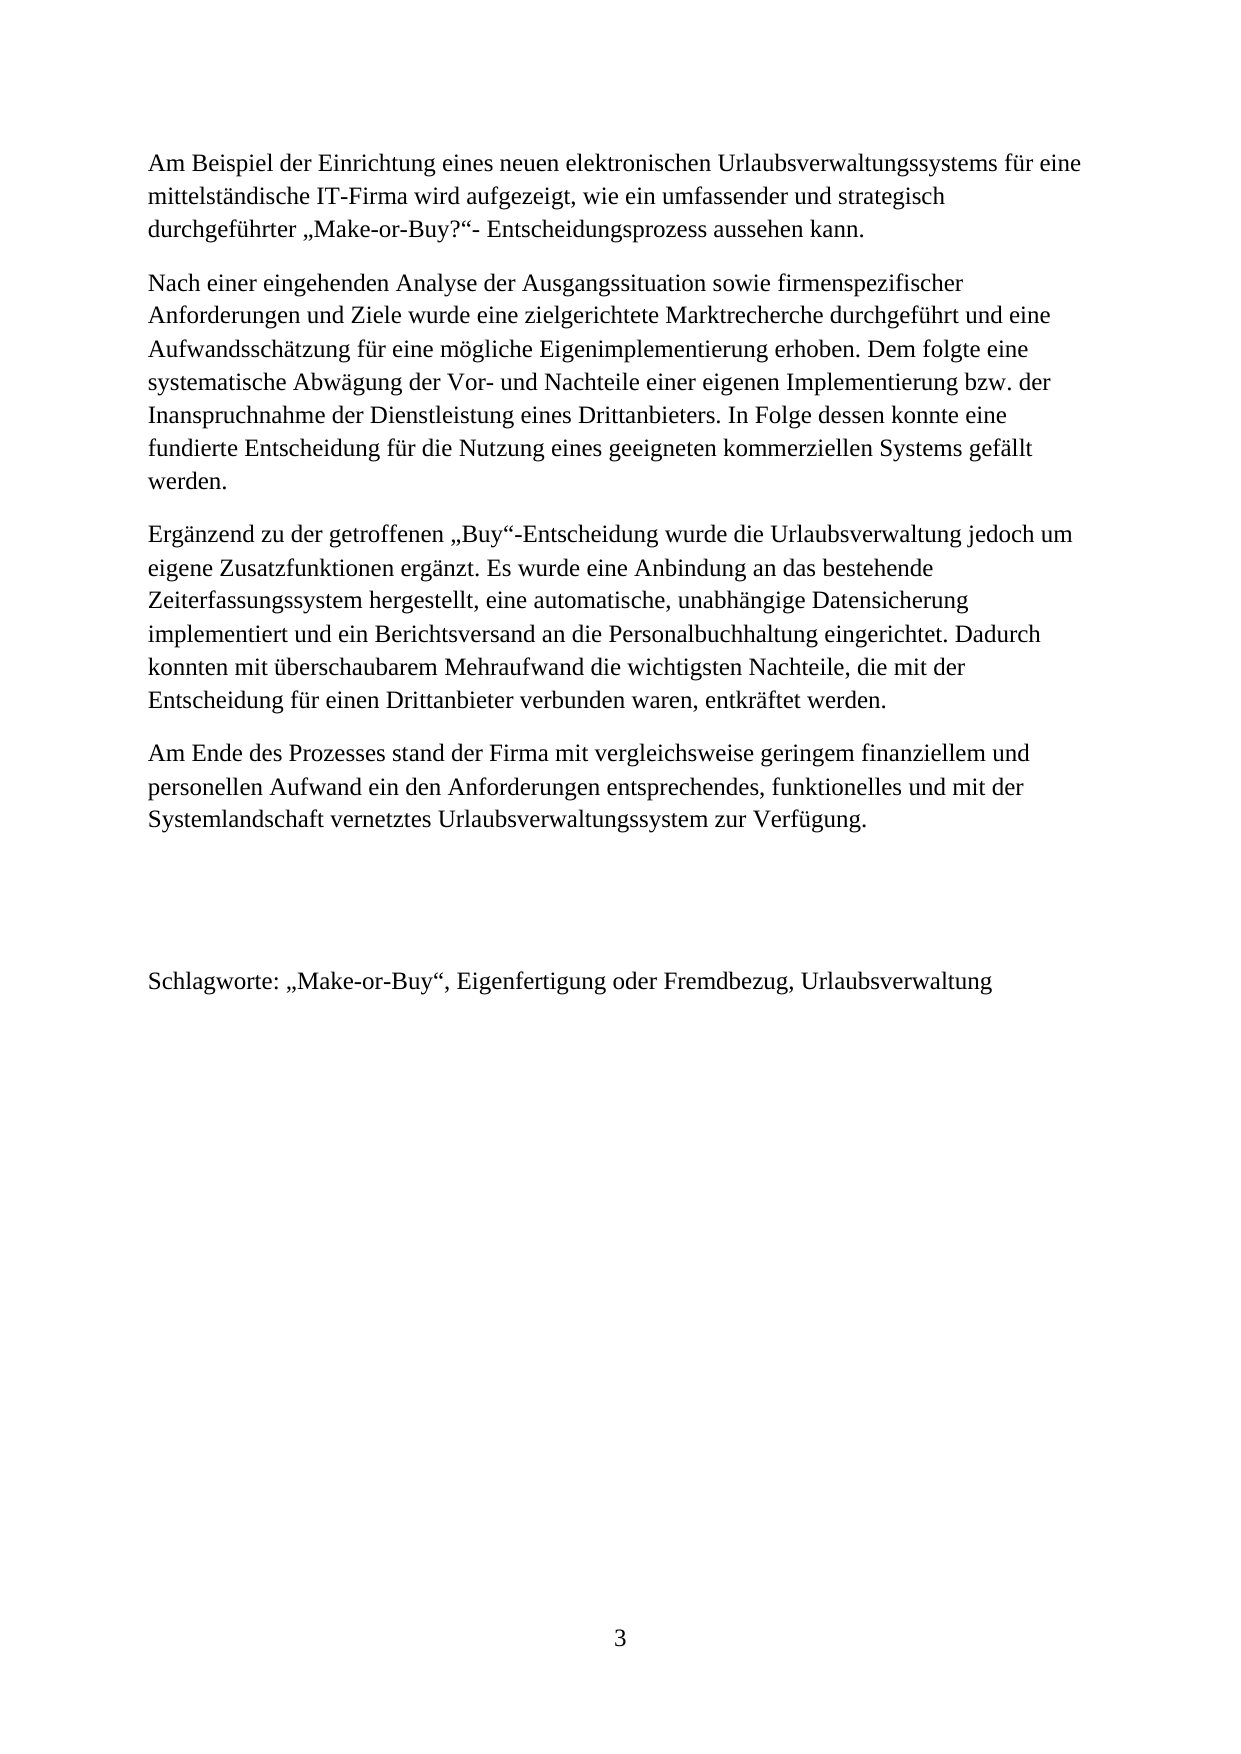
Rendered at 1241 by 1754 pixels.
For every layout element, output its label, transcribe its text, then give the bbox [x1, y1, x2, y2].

text Am Beispiel der Einrichtung eines neuen elektronischen Urlaubsverwaltungssystems für eine mittelständische IT-Firma wird aufgezeigt, wie ein umfassender und strategisch durchgeführter „Make-or-Buy?“- Entscheidungsprozess aussehen kann. [148, 148, 1092, 242]
text Schlagworte: „Make-or-Buy“, Eigenfertigung oder Fremdbezug, Urlaubsverwaltung [148, 966, 1092, 995]
text Ergänzend zu der getroffenen „Buy“-Entscheidung wurde die Urlaubsverwaltung jedoch um eigene Zusatzfunktionen ergänzt. Es wurde eine Anbindung an das bestehende Zeiterfassungssystem hergestellt, eine automatische, unabhängige Datensicherung implementiert und ein Berichtsversand an die Personalbuchhaltung eingerichtet. Dadurch konnten mit überschaubarem Mehraufwand die wichtigsten Nachteile, die mit der Entscheidung für einen Drittanbieter verbunden waren, entkräftet werden. [148, 519, 1092, 713]
text Nach einer eingehenden Analyse der Ausgangssituation sowie firmenspezifischer Anforderungen und Ziele wurde eine zielgerichtete Marktrecherche durchgeführt und eine Aufwandsschätzung für eine mögliche Eigenimplementierung erhoben. Dem folgte eine systematische Abwägung der Vor- und Nachteile einer eigenen Implementierung bzw. der Inanspruchnahme der Dienstleistung eines Drittanbieters. In Folge dessen konnte eine fundierte Entscheidung für die Nutzung eines geeigneten kommerziellen Systems gefällt werden. [148, 268, 1092, 494]
text Am Ende des Prozesses stand der Firma mit vergleichsweise geringem finanziellem und personellen Aufwand ein den Anforderungen entsprechendes, funktionelles und mit der Systemlandschaft vernetztes Urlaubsverwaltungssystem zur Verfügung. [148, 738, 1092, 833]
